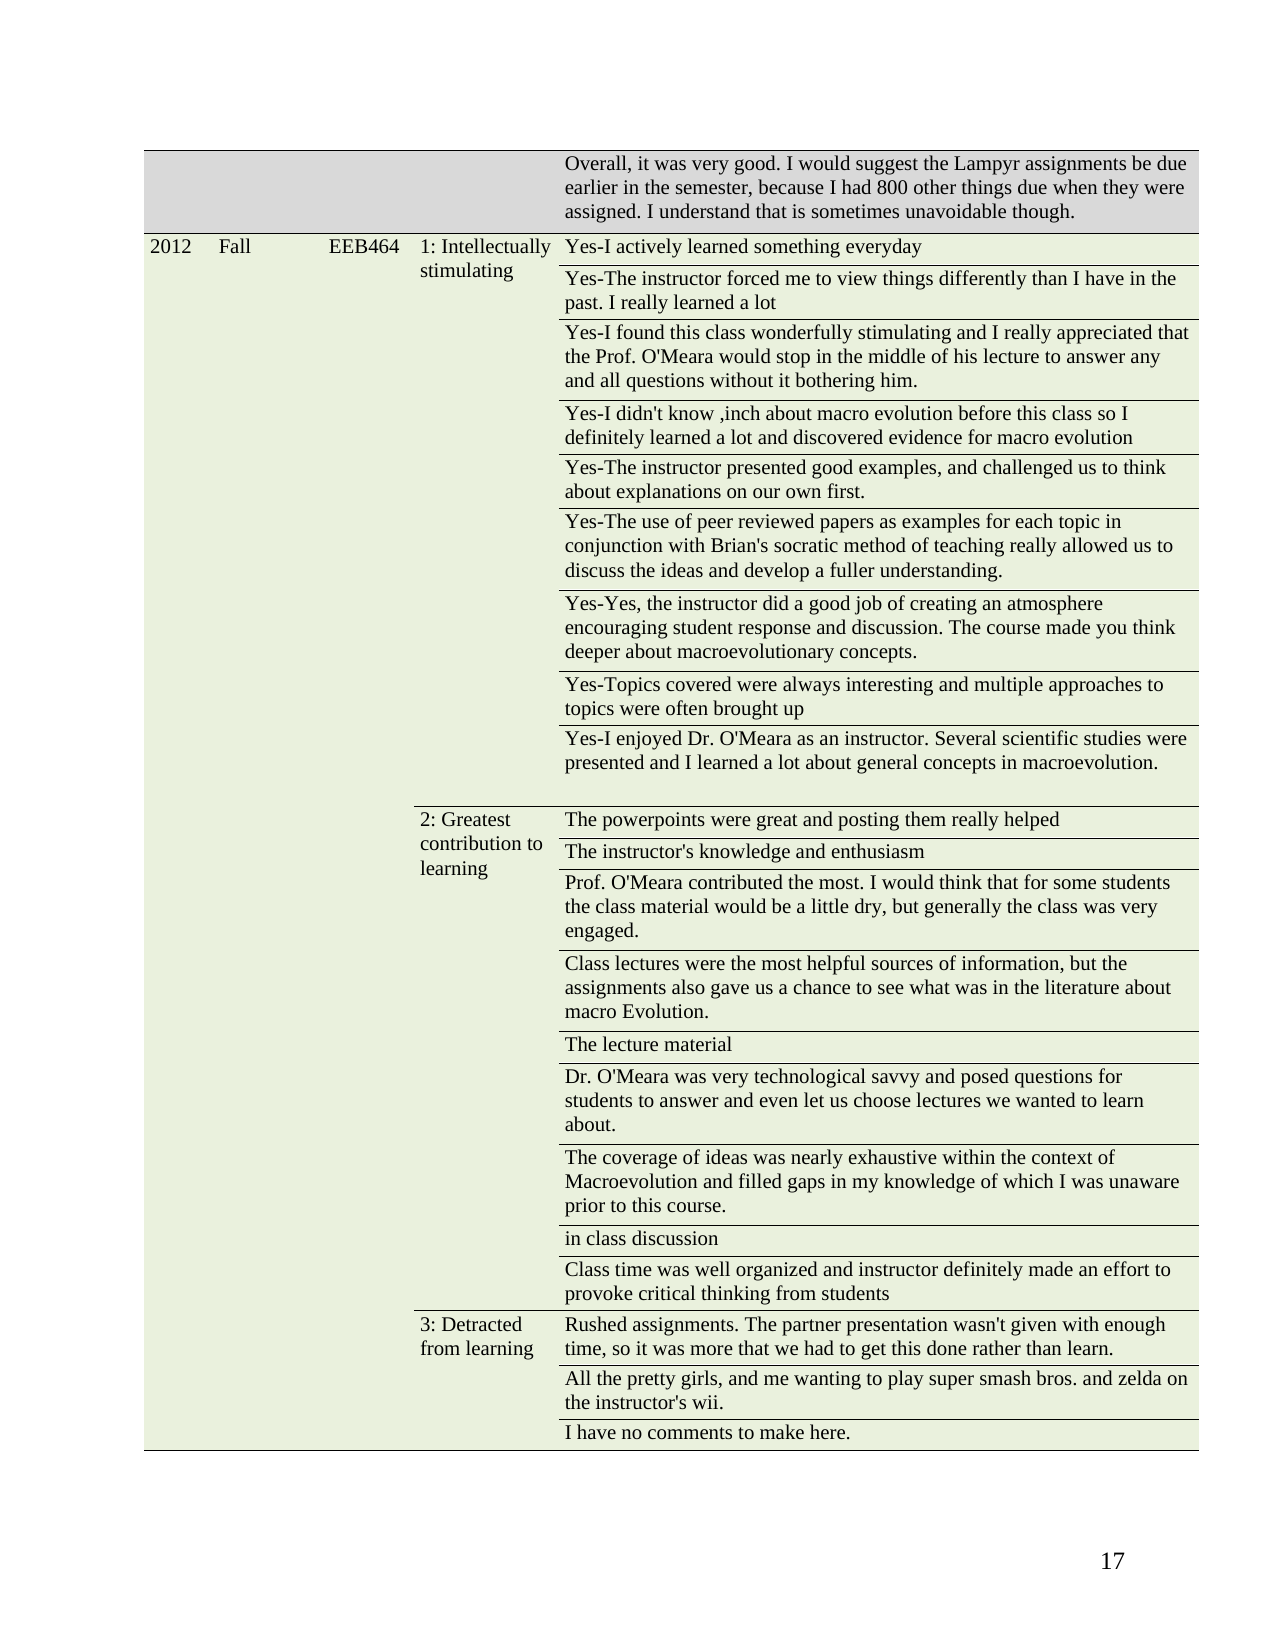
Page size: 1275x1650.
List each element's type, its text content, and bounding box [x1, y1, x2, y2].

table_cell The instructor's knowledge and enthusiasm [559, 839, 1199, 869]
table_cell Rushed assignments. The partner presentation wasn't given with enough time, so it was more that we had to get this done rather than learn. [559, 1311, 1199, 1364]
table_cell 1: Intellectually stimulating [414, 234, 559, 806]
table_cell Dr. O'Meara was very technological savvy and posed questions for students to answer and even let us choose lectures we wanted to learn about. [559, 1064, 1199, 1144]
table_cell 3: Detracted from learning [414, 1311, 559, 1450]
table_cell Yes-Topics covered were always interesting and multiple approaches to topics were often brought up [559, 672, 1199, 725]
table_cell I have no comments to make here. [559, 1420, 1199, 1450]
table_cell Yes-I actively learned something everyday [559, 234, 1199, 264]
table_cell Yes-I didn't know ,inch about macro evolution before this class so I definitely learned a lot and discovered evidence for macro evolution [559, 401, 1199, 454]
table_cell Fall [213, 234, 323, 1450]
table_cell Yes-The use of peer reviewed papers as examples for each topic in conjunction with Brian's socratic method of teaching really allowed us to discuss the ideas and develop a fuller understanding. [559, 509, 1199, 589]
table_cell in class discussion [559, 1226, 1199, 1256]
table_cell Yes-I found this class wonderfully stimulating and I really appreciated that the Prof. O'Meara would stop in the middle of his lecture to answer any and all questions without it bothering him. [559, 320, 1199, 400]
table_cell All the pretty girls, and me wanting to play super smash bros. and zelda on the instructor's wii. [559, 1366, 1199, 1419]
table_cell The lecture material [559, 1032, 1199, 1062]
table_cell Class time was well organized and instructor definitely made an effort to provoke critical thinking from students [559, 1257, 1199, 1310]
table_cell Yes-I enjoyed Dr. O'Meara as an instructor. Several scientific studies were presented and I learned a lot about general concepts in macroevolution. [559, 726, 1199, 806]
table_cell The coverage of ideas was nearly exhaustive within the context of Macroevolution and filled gaps in my knowledge of which I was unaware prior to this course. [559, 1145, 1199, 1225]
table_cell Yes-The instructor forced me to view things differently than I have in the past. I really learned a lot [559, 266, 1199, 319]
table_cell Prof. O'Meara contributed the most. I would think that for some students the class material would be a little dry, but generally the class was very engaged. [559, 870, 1199, 950]
table_cell Yes-Yes, the instructor did a good job of creating an atmosphere encouraging student response and discussion. The course made you think deeper about macroevolutionary concepts. [559, 591, 1199, 671]
table_cell The powerpoints were great and posting them really helped [559, 807, 1199, 837]
table_cell 2012 [144, 234, 213, 1450]
table_cell Class lectures were the most helpful sources of information, but the assignments also gave us a chance to see what was in the literature about macro Evolution. [559, 951, 1199, 1031]
table_cell Yes-The instructor presented good examples, and challenged us to think about explanations on our own first. [559, 455, 1199, 508]
table_cell EEB464 [323, 234, 414, 1450]
table_cell Overall, it was very good. I would suggest the Lampyr assignments be due earlier in the semester, because I had 800 other things due when they were assigned. I understand that is sometimes unavoidable though. [559, 151, 1199, 233]
table_cell 2: Greatest contribution to learning [414, 807, 559, 1310]
